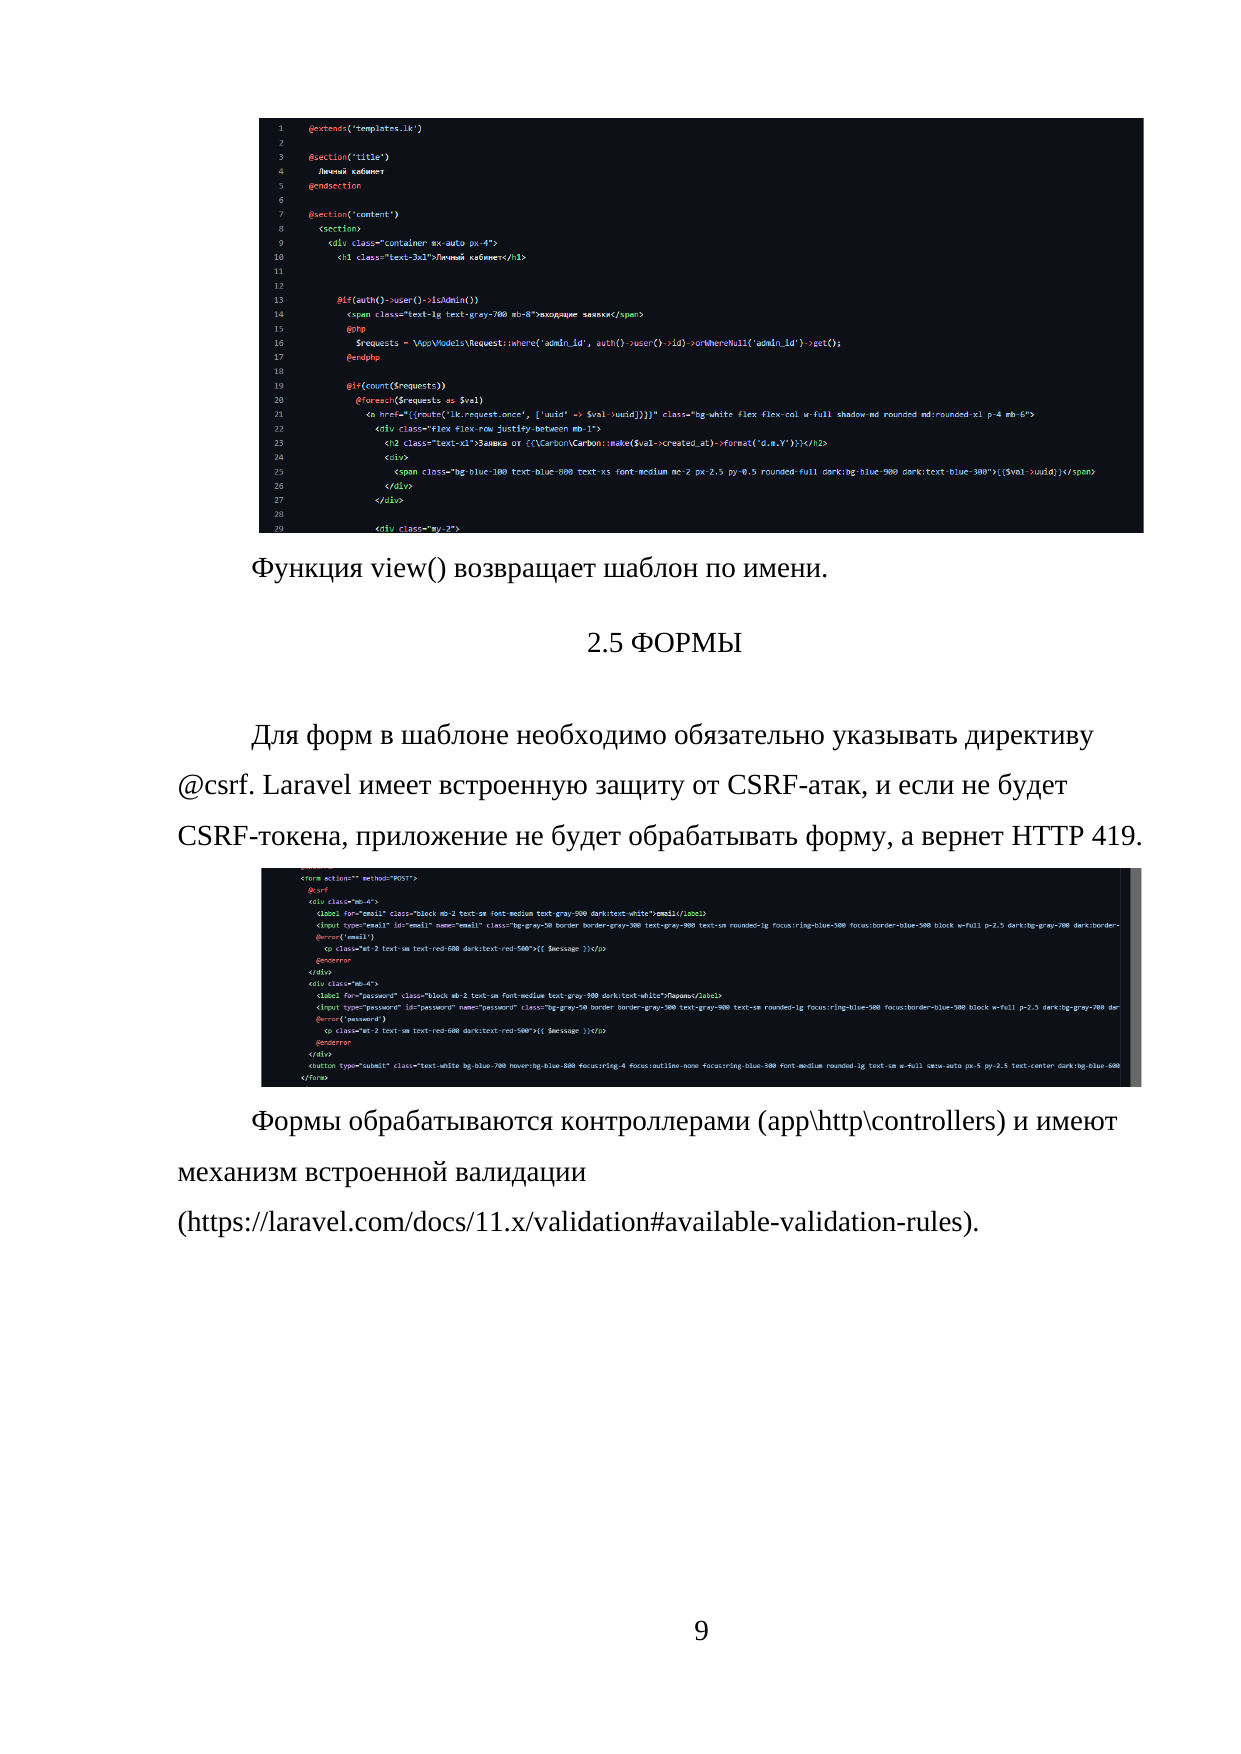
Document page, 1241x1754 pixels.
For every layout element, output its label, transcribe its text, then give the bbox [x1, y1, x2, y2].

text Функция view() возвращает шаблон по имени. [177, 550, 1152, 583]
picture [259, 118, 1144, 533]
text Для форм в шаблоне необходимо обязательно указывать директиву @csrf. Laravel имеет встроенную защиту от CSRF-атак, и если не будет CSRF-токена, приложение не будет обрабатывать форму, а вернет HTTP 419. [177, 717, 1152, 851]
subtitle 2.5 Формы [177, 625, 1152, 658]
picture [261, 868, 1142, 1087]
text Формы обрабатываются контроллерами (app\http\controllers) и имеют механизм встроенной валидации (https://laravel.com/docs/11.x/validation#available-validation-rules). [177, 1103, 1152, 1238]
